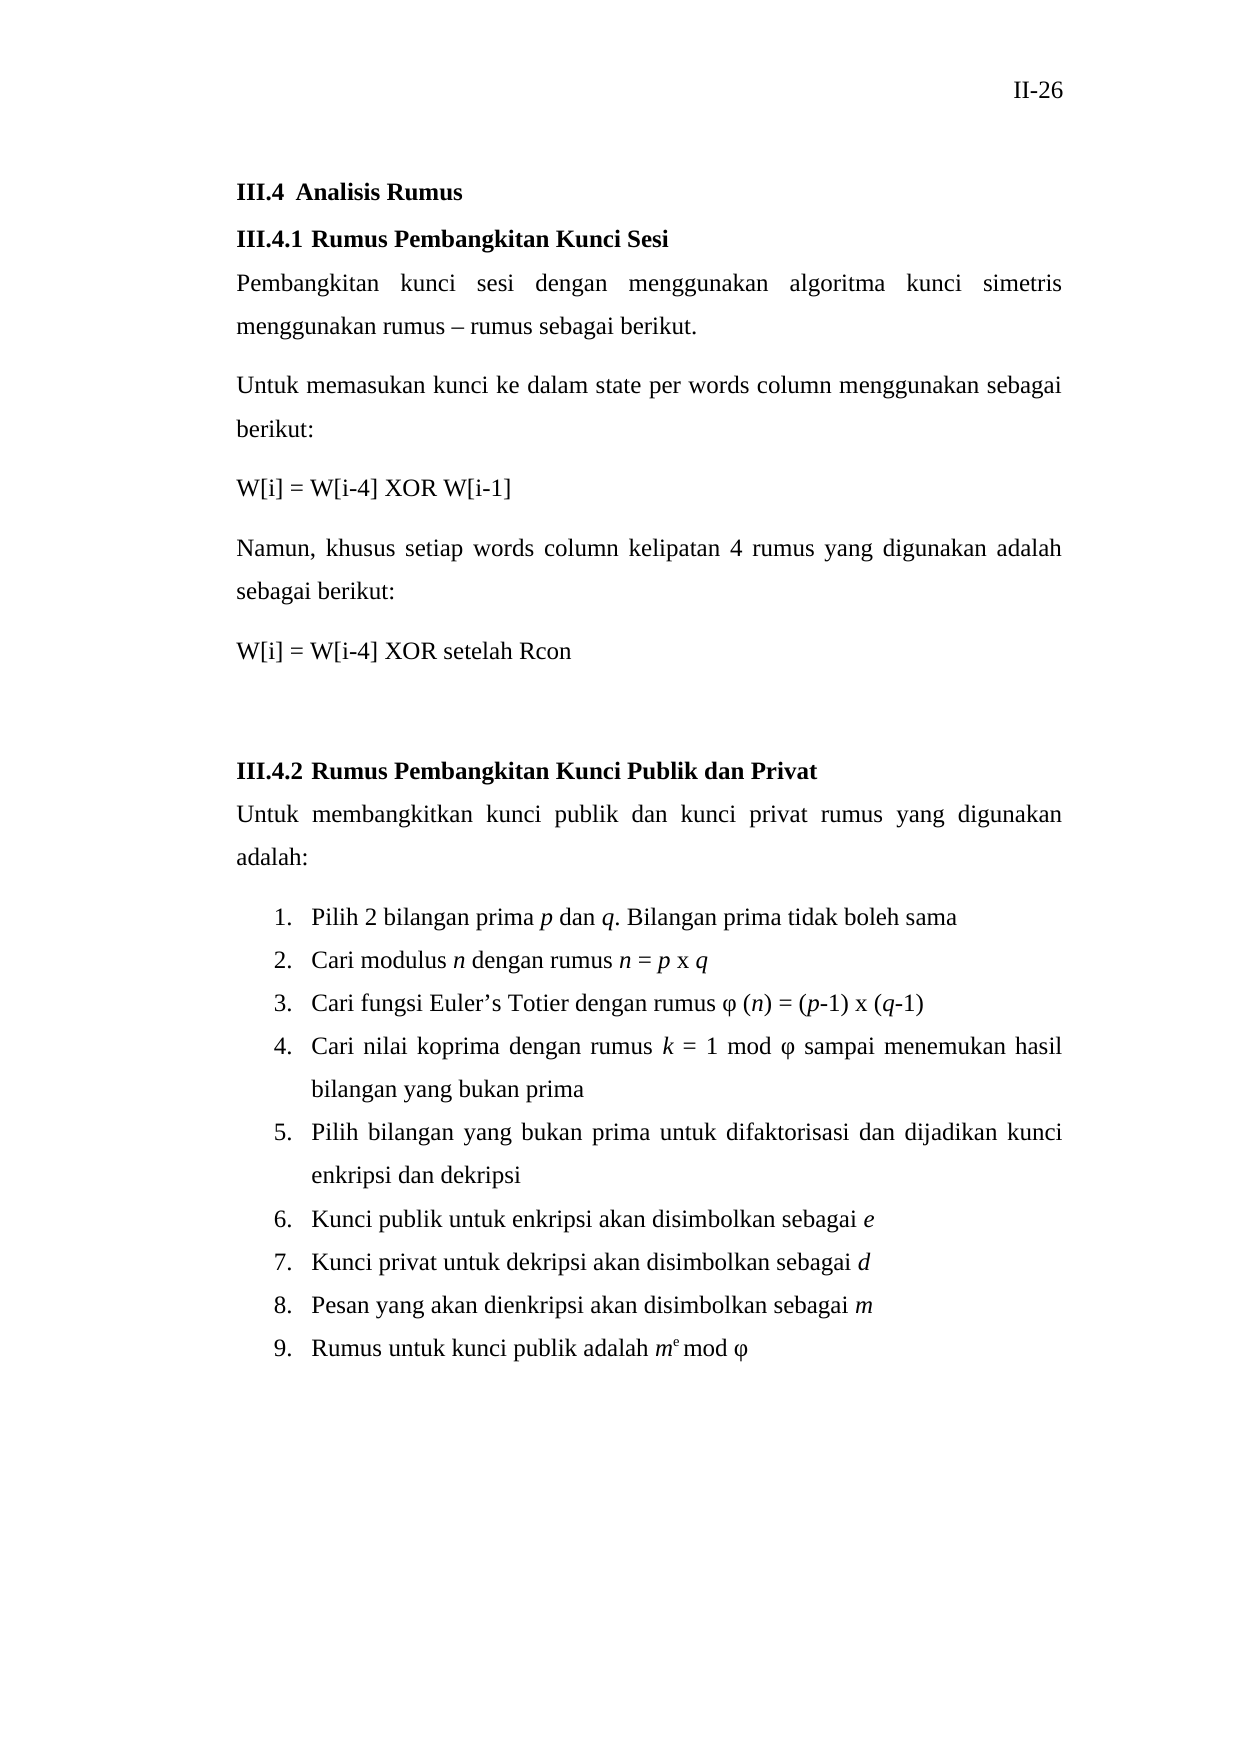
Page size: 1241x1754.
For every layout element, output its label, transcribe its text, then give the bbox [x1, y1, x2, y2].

list Pilih 2 bilangan prima p dan q. Bilangan prima tidak boleh sama [274, 902, 1063, 931]
list Cari modulus n dengan rumus n = p x q [274, 945, 1063, 974]
list Rumus untuk kunci publik adalah me mod φ [274, 1333, 1063, 1362]
list Kunci privat untuk dekripsi akan disimbolkan sebagai d [274, 1247, 1063, 1276]
list Cari nilai koprima dengan rumus k = 1 mod φ sampai menemukan hasil bilangan yang bukan prima [274, 1031, 1063, 1103]
text W[i] = W[i-4] XOR W[i-1] [236, 473, 1063, 502]
text Pembangkitan kunci sesi dengan menggunakan algoritma kunci simetris menggunakan rumus – rumus sebagai berikut. [236, 268, 1063, 339]
text W[i] = W[i-4] XOR setelah Rcon [236, 636, 1063, 665]
list Pilih bilangan yang bukan prima untuk difaktorisasi dan dijadikan kunci enkripsi dan dekripsi [274, 1117, 1063, 1189]
text Untuk membangkitkan kunci publik dan kunci privat rumus yang digunakan adalah: [236, 799, 1063, 871]
subtitle Analisis Rumus [236, 177, 1063, 206]
text Untuk memasukan kunci ke dalam state per words column menggunakan sebagai berikut: [236, 371, 1063, 442]
list Pesan yang akan dienkripsi akan disimbolkan sebagai m [274, 1290, 1063, 1319]
list Kunci publik untuk enkripsi akan disimbolkan sebagai e [274, 1204, 1063, 1232]
list Cari fungsi Euler’s Totier dengan rumus φ (n) = (p-1) x (q-1) [274, 988, 1063, 1017]
text Namun, khusus setiap words column kelipatan 4 rumus yang digunakan adalah sebagai berikut: [236, 533, 1063, 605]
subtitle Rumus Pembangkitan Kunci Publik dan Privat [236, 756, 1063, 784]
subtitle Rumus Pembangkitan Kunci Sesi [236, 224, 1063, 253]
